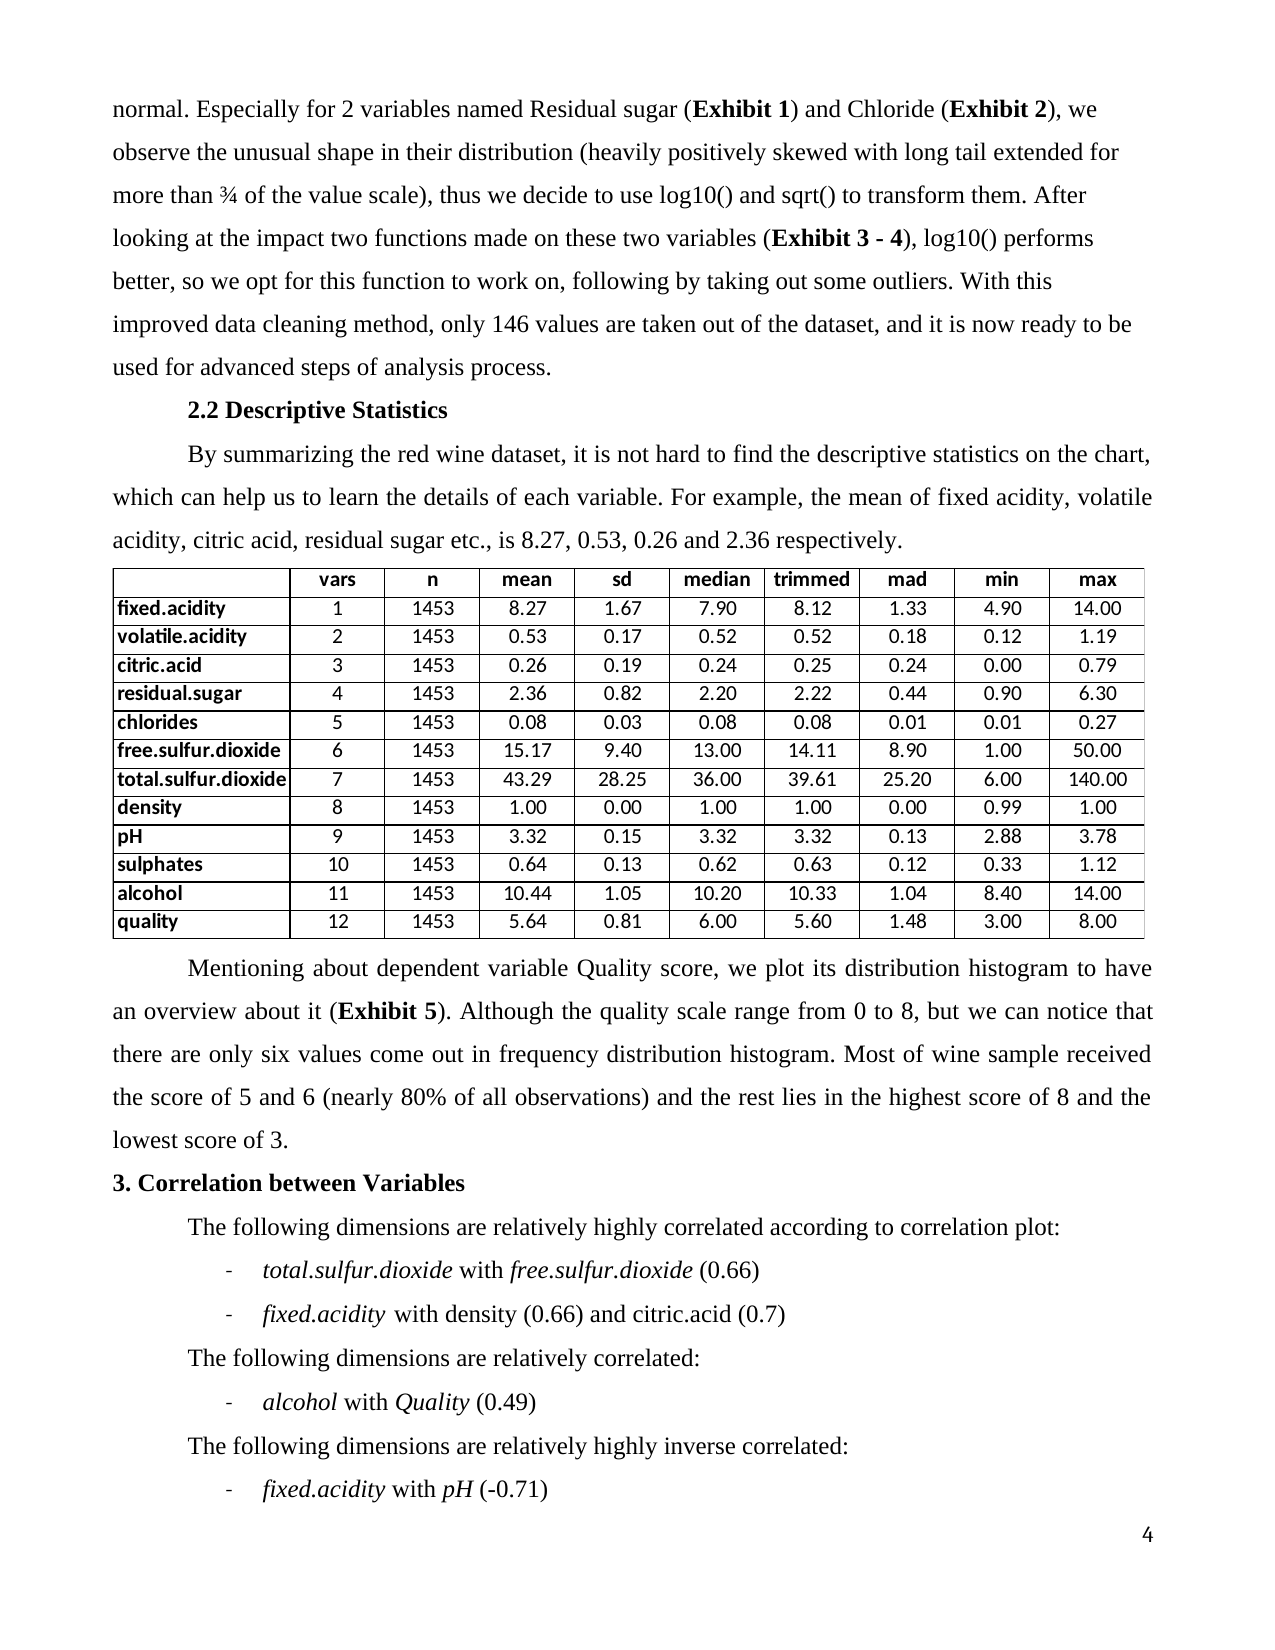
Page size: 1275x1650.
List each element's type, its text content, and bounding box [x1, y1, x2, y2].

text The following dimensions are relatively highly inverse correlated: [112, 1431, 1153, 1460]
text 2.2 Descriptive Statistics [112, 396, 1153, 424]
text Mentioning about dependent variable Quality score, we plot its distribution histogram to have an overview about it (Exhibit 5). Although the quality scale range from 0 to 8, but we can notice that there are only six values come out in frequency distribution histogram. Most of wine sample received the score of 5 and 6 (nearly 80% of all observations) and the rest lies in the highest score of 8 and the lowest score of 3. [112, 953, 1153, 1154]
list fixed.acidity with pH (-0.71) [225, 1474, 1153, 1504]
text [112, 94, 1153, 381]
text 3. Correlation between Variables [112, 1168, 1153, 1197]
text By summarizing the red wine dataset, it is not hard to find the descriptive statistics on the chart, which can help us to learn the details of each variable. For example, the mean of fixed acidity, volatile acidity, citric acid, residual sugar etc., is 8.27, 0.53, 0.26 and 2.36 respectively. [112, 439, 1153, 554]
text The following dimensions are relatively highly correlated according to correlation plot: [112, 1212, 1153, 1240]
list fixed.acidity with density (0.66) and citric.acid (0.7) [225, 1299, 1153, 1329]
text The following dimensions are relatively correlated: [112, 1343, 1153, 1372]
list total.sulfur.dioxide with free.sulfur.dioxide (0.66) [225, 1255, 1153, 1284]
list alcohol with Quality (0.49) [225, 1387, 1153, 1416]
